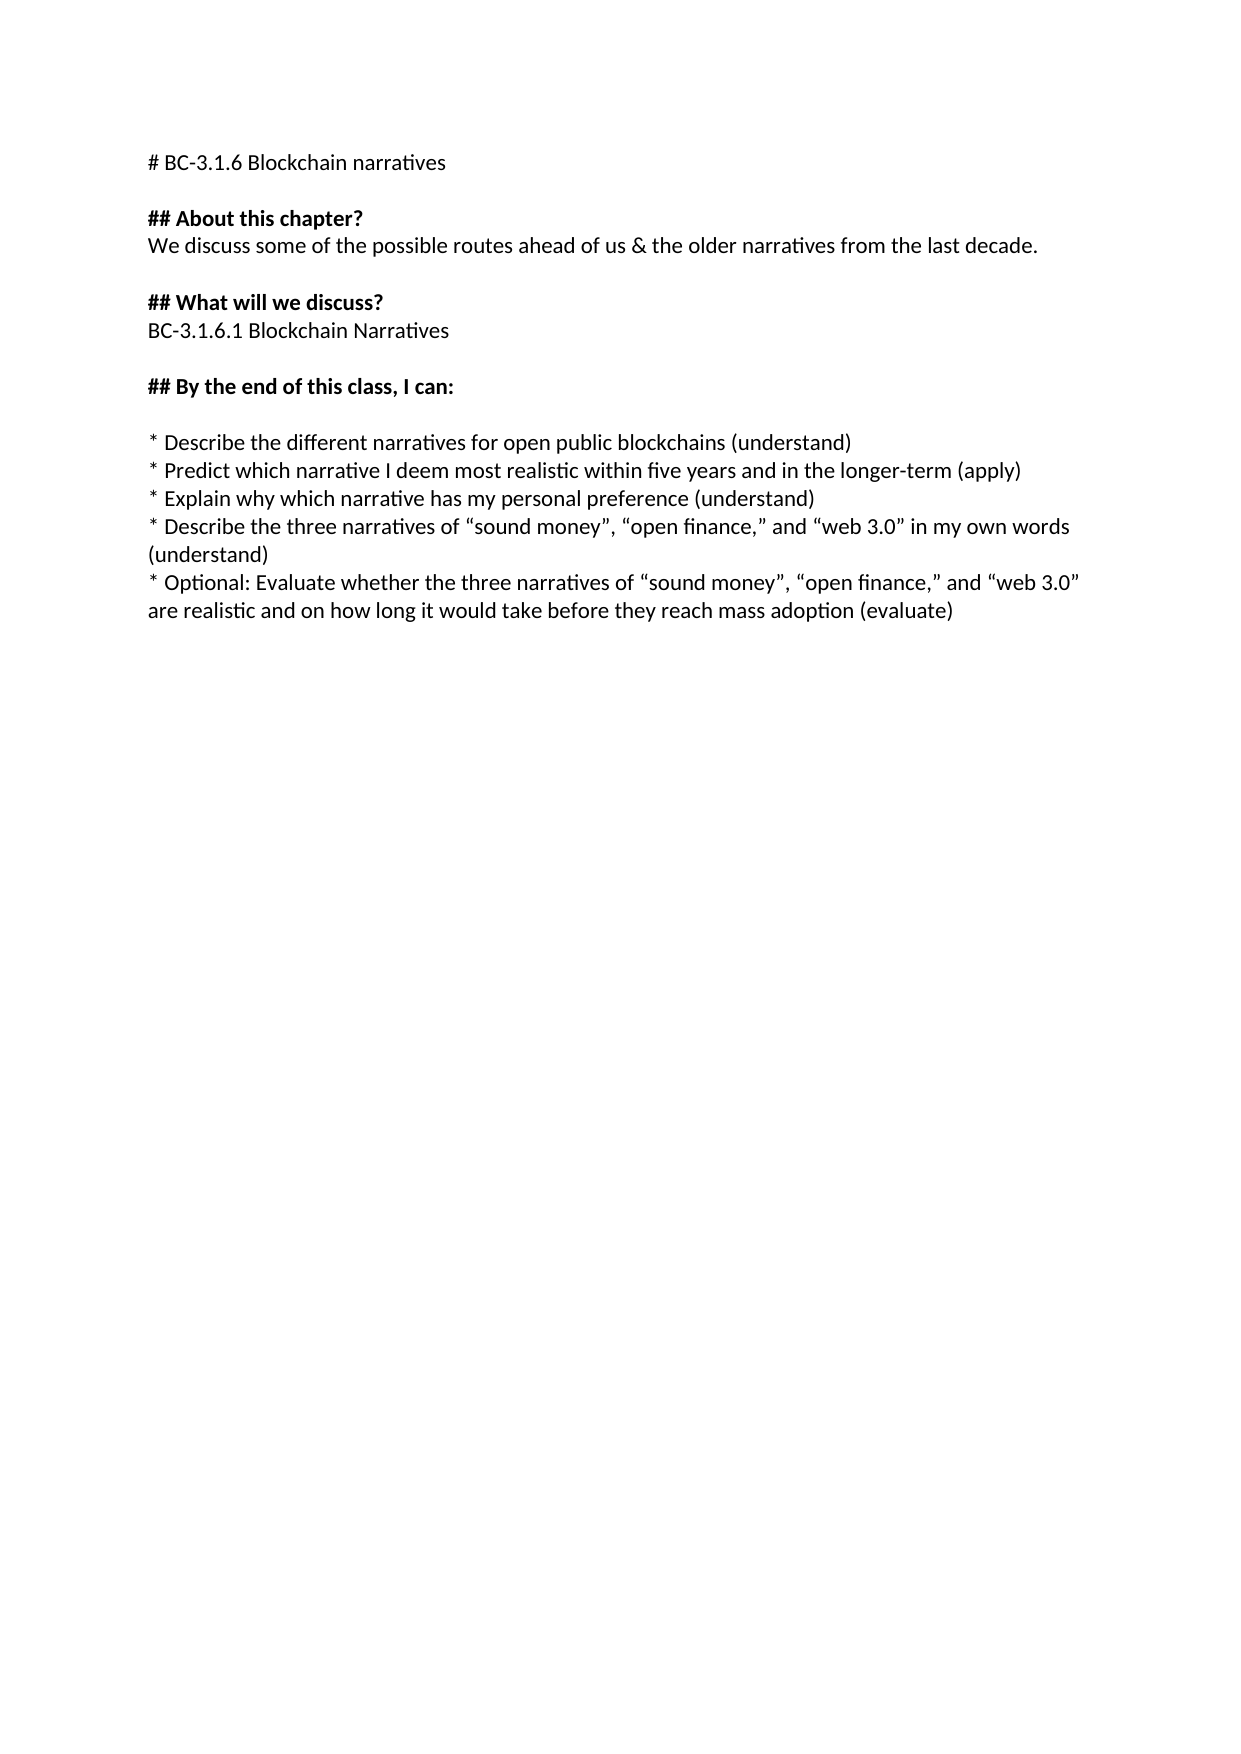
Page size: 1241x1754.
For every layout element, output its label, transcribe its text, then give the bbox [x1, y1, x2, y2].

text We discuss some of the possible routes ahead of us & the older narratives from the last decade. [148, 232, 1093, 260]
text * Describe the different narratives for open public blockchains (understand) [148, 428, 1093, 456]
text ## By the end of this class, I can: [148, 372, 1093, 400]
text * Explain why which narrative has my personal preference (understand) [148, 484, 1093, 512]
text # BC-3.1.6 Blockchain narratives [148, 148, 1093, 176]
text * Optional: Evaluate whether the three narratives of “sound money”, “open finance,” and “web 3.0” are realistic and on how long it would take before they reach mass adoption (evaluate) [148, 568, 1093, 624]
text * Predict which narrative I deem most realistic within five years and in the longer-term (apply) [148, 456, 1093, 484]
text BC-3.1.6.1 Blockchain Narratives [148, 316, 1093, 344]
text * Describe the three narratives of “sound money”, “open finance,” and “web 3.0” in my own words (understand) [148, 512, 1093, 568]
text ## About this chapter? [148, 204, 1093, 232]
text ## What will we discuss? [148, 288, 1093, 316]
